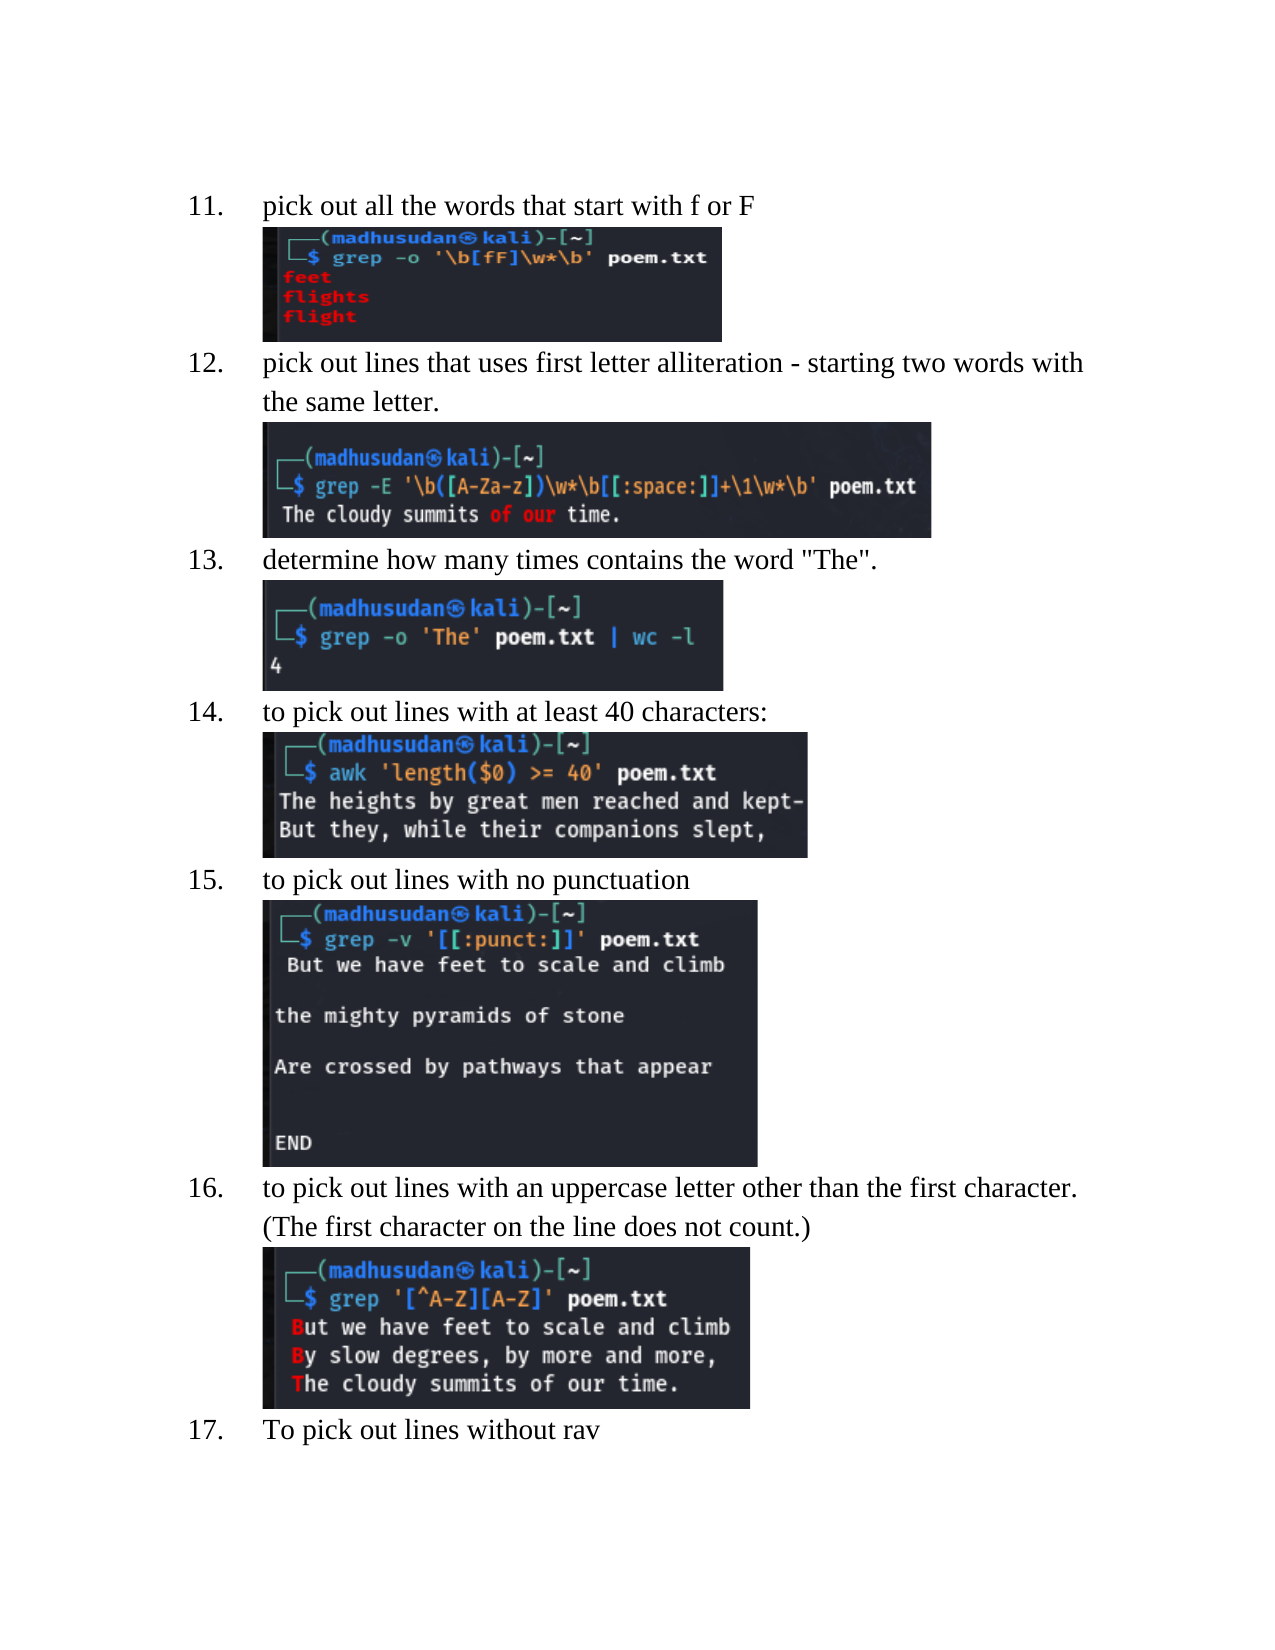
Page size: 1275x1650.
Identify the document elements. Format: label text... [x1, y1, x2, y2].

list determine how many times contains the word "The". [187, 542, 1125, 576]
picture [262, 1247, 750, 1409]
list to pick out lines with an uppercase letter other than the first character. (The first character on the line does not count.) [187, 1170, 1125, 1242]
picture [262, 580, 724, 691]
list To pick out lines without rav [187, 1412, 1125, 1446]
picture [262, 227, 722, 342]
list pick out all the words that start with f or F [187, 188, 1125, 222]
picture [262, 732, 808, 858]
list pick out lines that uses first letter alliteration - starting two words with the same letter. [187, 345, 1125, 417]
list to pick out lines with no punctuation [187, 862, 1125, 896]
list to pick out lines with at least 40 characters: [187, 694, 1125, 728]
picture [262, 900, 758, 1167]
picture [262, 422, 932, 538]
